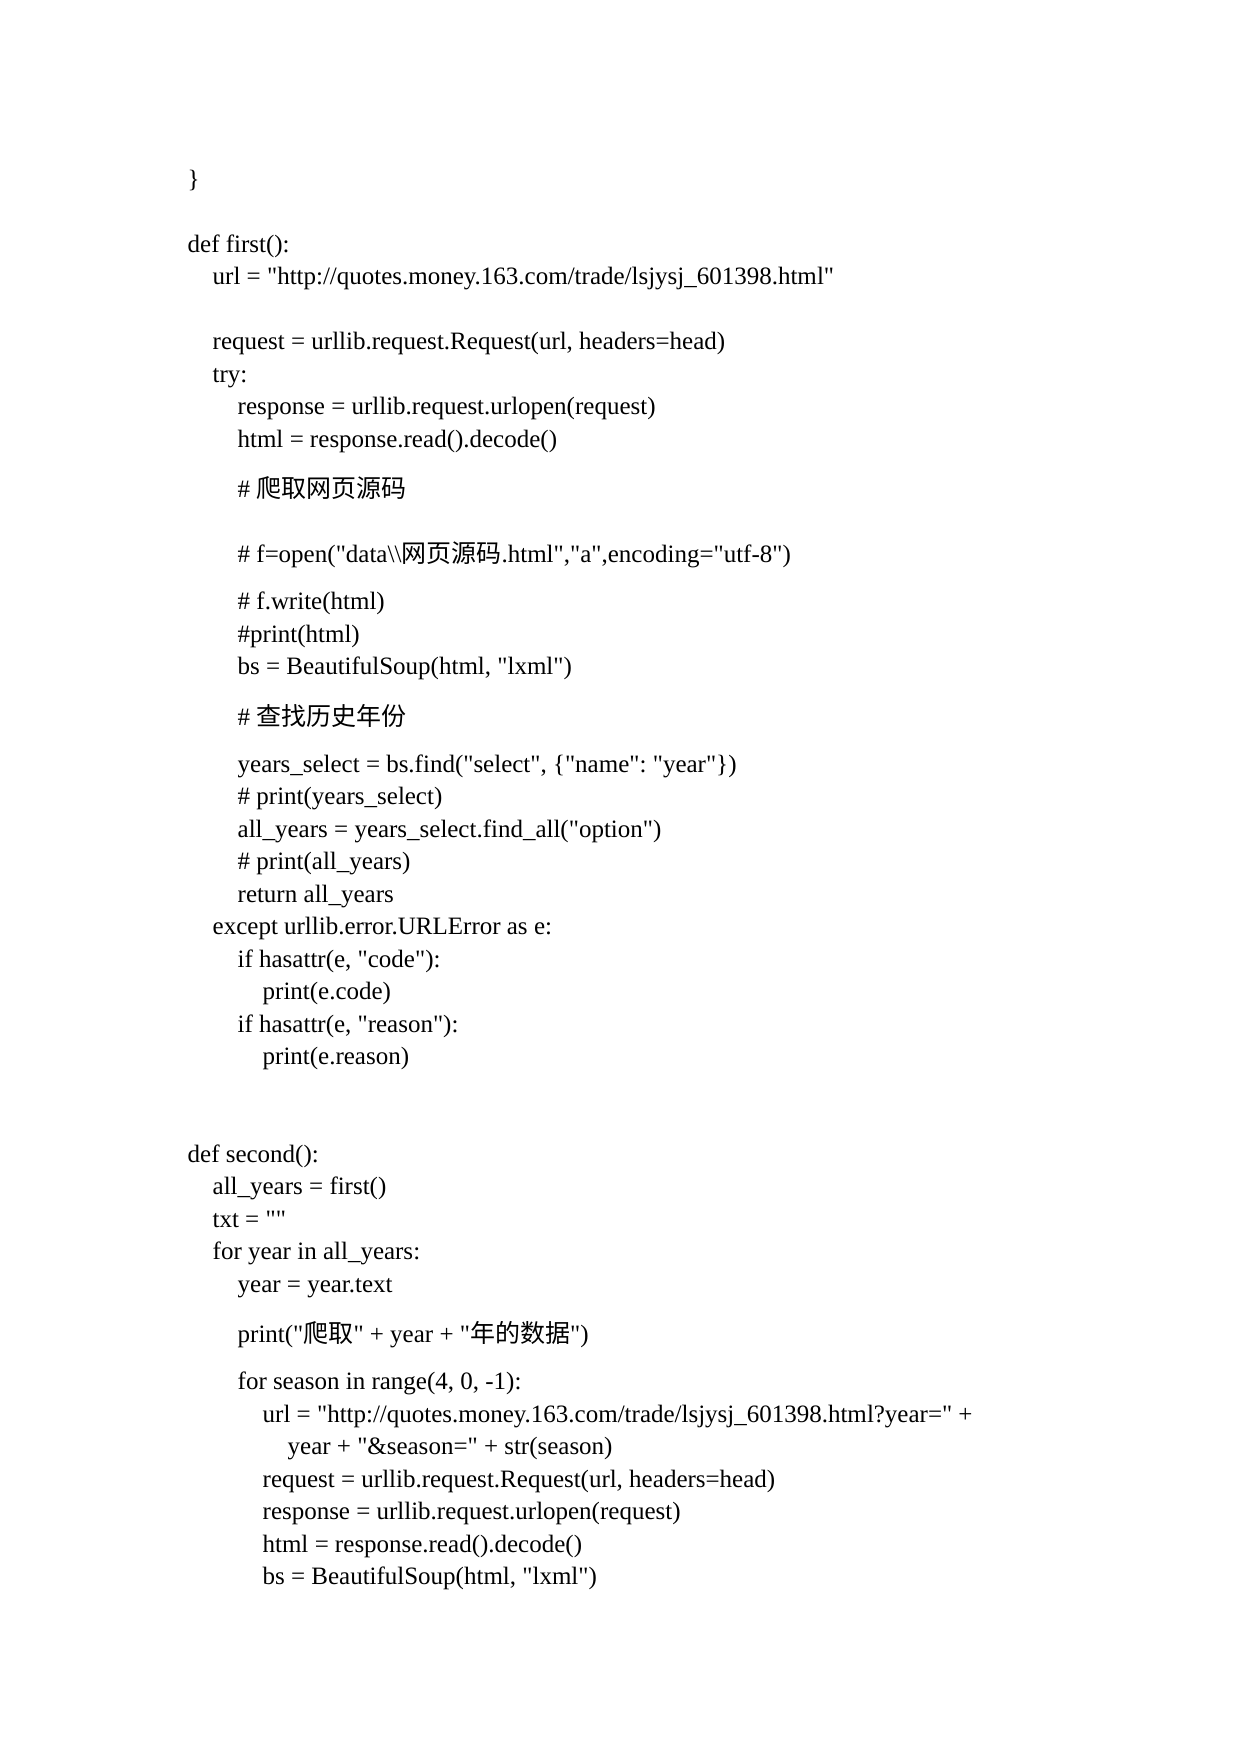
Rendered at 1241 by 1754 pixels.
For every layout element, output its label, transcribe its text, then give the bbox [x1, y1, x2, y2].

list html = response.read().decode() [187, 1527, 1053, 1559]
list print("爬取" + year + "年的数据") [187, 1299, 1053, 1364]
list html = response.read().decode() [187, 422, 1053, 454]
list except urllib.error.URLError as e: [187, 909, 1053, 942]
list # 查找历史年份 [187, 682, 1053, 747]
list # print(all_years) [187, 844, 1053, 877]
list for season in range(4, 0, -1): [187, 1364, 1053, 1397]
list all_years = years_select.find_all("option") [187, 812, 1053, 844]
list url = "http://quotes.money.163.com/trade/lsjysj_601398.html?year=" + [187, 1397, 1053, 1429]
list year + "&season=" + str(season) [187, 1429, 1053, 1462]
list #print(html) [187, 617, 1053, 649]
list txt = "" [187, 1202, 1053, 1234]
list all_years = first() [187, 1169, 1053, 1202]
list def second(): [187, 1137, 1053, 1169]
list if hasattr(e, "code"): [187, 942, 1053, 974]
list bs = BeautifulSoup(html, "lxml") [187, 649, 1053, 682]
list for year in all_years: [187, 1234, 1053, 1267]
list year = year.text [187, 1267, 1053, 1299]
list return all_years [187, 877, 1053, 909]
list bs = BeautifulSoup(html, "lxml") [187, 1559, 1053, 1592]
list print(e.reason) [187, 1039, 1053, 1072]
list response = urllib.request.urlopen(request) [187, 389, 1053, 422]
list print(e.code) [187, 974, 1053, 1007]
list response = urllib.request.urlopen(request) [187, 1494, 1053, 1527]
list def first(): [187, 227, 1053, 259]
list request = urllib.request.Request(url, headers=head) [187, 1462, 1053, 1494]
list } [187, 162, 1053, 194]
list # 爬取网页源码 [187, 454, 1053, 519]
list # f=open("data\\网页源码.html","a",encoding="utf-8") [187, 519, 1053, 584]
list url = "http://quotes.money.163.com/trade/lsjysj_601398.html" [187, 259, 1053, 292]
list try: [187, 357, 1053, 389]
list if hasattr(e, "reason"): [187, 1007, 1053, 1039]
list # print(years_select) [187, 779, 1053, 812]
list # f.write(html) [187, 584, 1053, 617]
list years_select = bs.find("select", {"name": "year"}) [187, 747, 1053, 779]
list request = urllib.request.Request(url, headers=head) [187, 324, 1053, 357]
